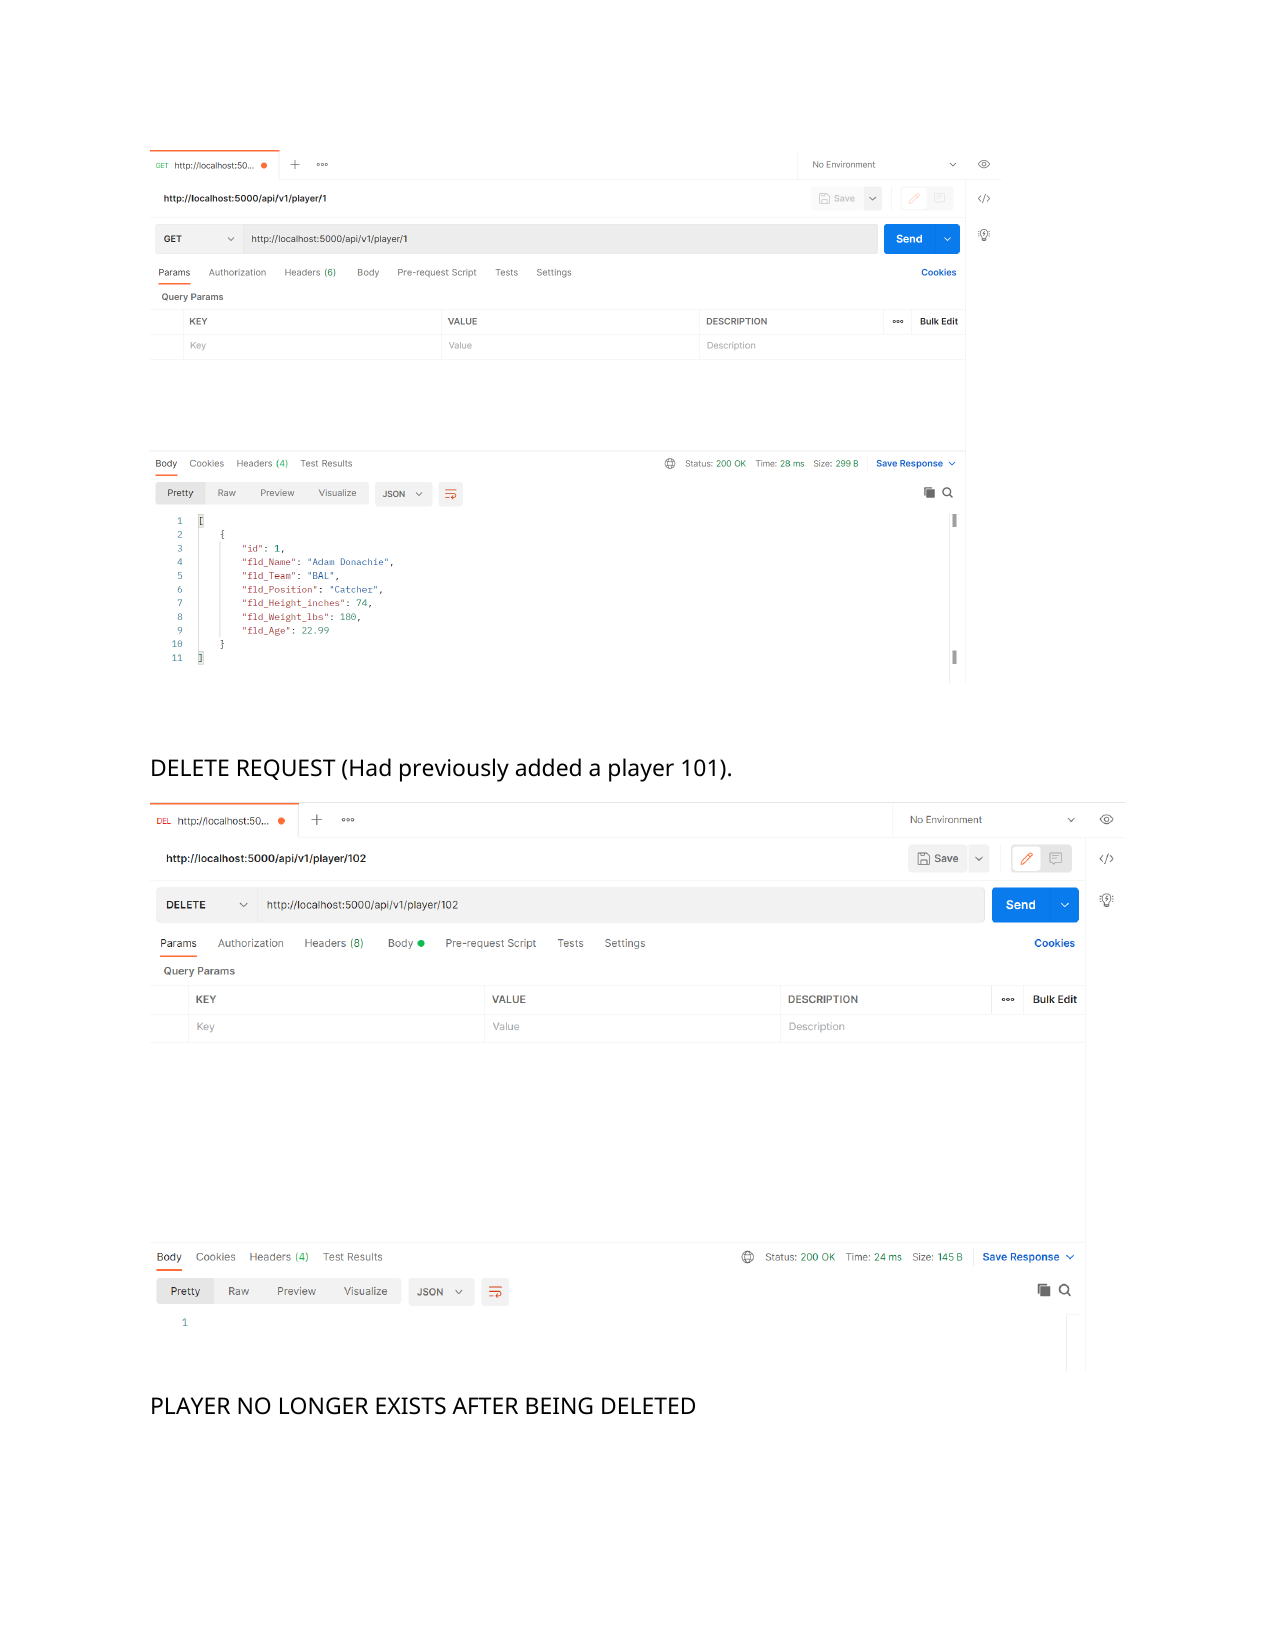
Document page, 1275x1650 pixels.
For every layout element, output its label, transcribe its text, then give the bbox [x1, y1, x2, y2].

text DELETE REQUEST (Had previously added a player 101). [150, 752, 1125, 783]
picture [150, 802, 1125, 1371]
text PLAYER NO LONGER EXISTS AFTER BEING DELETED [150, 1390, 1125, 1421]
picture [150, 150, 1002, 683]
